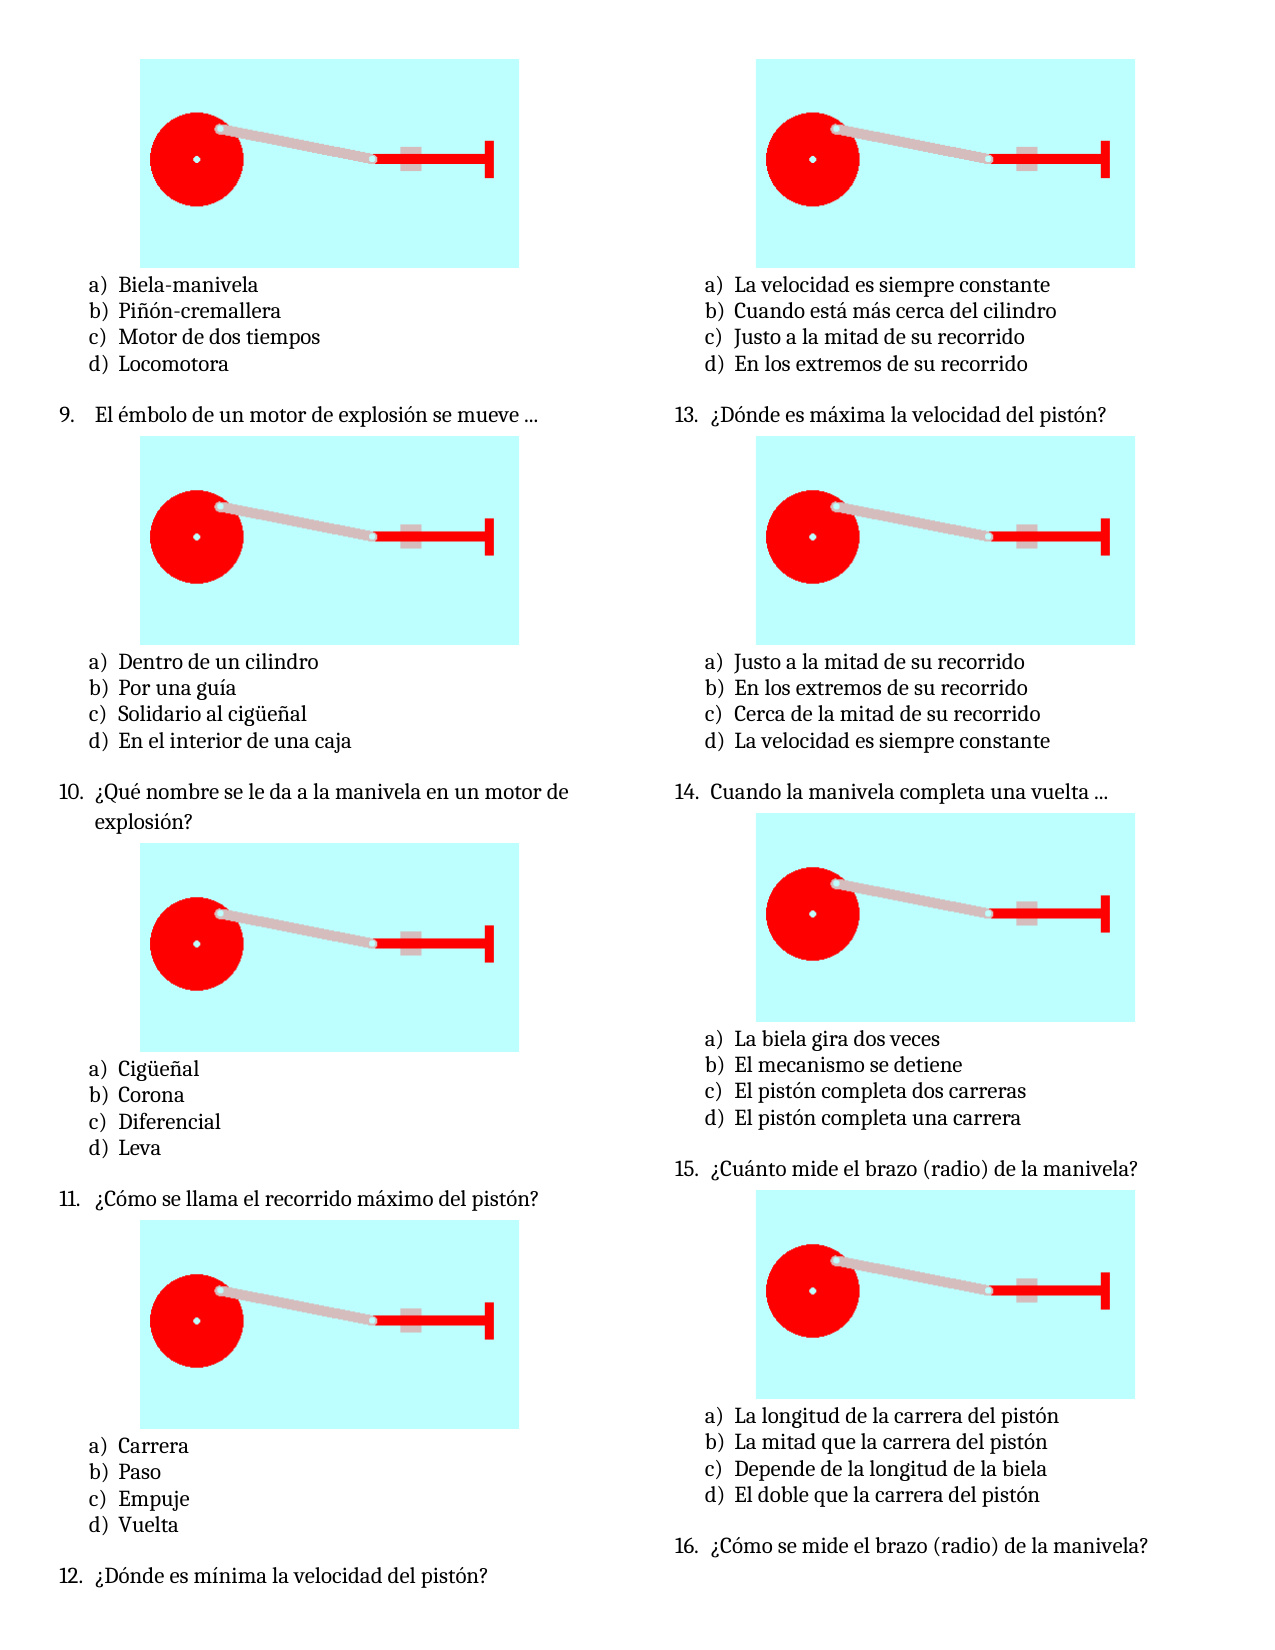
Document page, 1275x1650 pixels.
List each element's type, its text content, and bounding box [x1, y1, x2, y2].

text a) Cigüeñal [89, 1056, 600, 1082]
text c) Depende de la longitud de la biela [704, 1455, 1216, 1482]
text b) Cuando está más cerca del cilindro [704, 298, 1216, 324]
text d) Leva [89, 1135, 600, 1161]
picture [140, 436, 520, 645]
text d) Locomotora [89, 350, 600, 377]
text b) Corona [89, 1082, 600, 1108]
picture [755, 1190, 1136, 1399]
text d) En los extremos de su recorrido [704, 350, 1216, 377]
list El émbolo de un motor de explosión se mueve ... [59, 402, 600, 428]
text a) Dentro de un cilindro [89, 648, 600, 675]
text a) La biela gira dos veces [704, 1026, 1216, 1052]
list ¿Dónde es máxima la velocidad del pistón? [675, 402, 1216, 428]
picture [755, 436, 1136, 645]
text b) La mitad que la carrera del pistón [704, 1429, 1216, 1455]
picture [755, 813, 1136, 1022]
text d) La velocidad es siempre constante [704, 727, 1216, 754]
text c) Cerca de la mitad de su recorrido [704, 701, 1216, 727]
text c) Diferencial [89, 1108, 600, 1135]
list ¿Cuánto mide el brazo (radio) de la manivela? [675, 1156, 1216, 1182]
text c) Solidario al cigüeñal [89, 701, 600, 727]
text b) Paso [89, 1459, 600, 1486]
picture [140, 1220, 520, 1429]
text b) El mecanismo se detiene [704, 1052, 1216, 1078]
text d) El doble que la carrera del pistón [704, 1482, 1216, 1508]
picture [755, 59, 1136, 268]
text a) La velocidad es siempre constante [704, 271, 1216, 298]
picture [140, 843, 520, 1052]
text a) Carrera [89, 1433, 600, 1459]
text b) En los extremos de su recorrido [704, 675, 1216, 701]
list ¿Qué nombre se le da a la manivela en un motor de explosión? [59, 779, 600, 835]
list Cuando la manivela completa una vuelta ... [675, 779, 1216, 805]
text b) Por una guía [89, 675, 600, 701]
list ¿Dónde es mínima la velocidad del pistón? [59, 1563, 600, 1589]
text b) Piñón-cremallera [89, 298, 600, 324]
text d) El pistón completa una carrera [704, 1104, 1216, 1131]
text c) El pistón completa dos carreras [704, 1078, 1216, 1104]
text c) Motor de dos tiempos [89, 324, 600, 350]
text d) En el interior de una caja [89, 727, 600, 754]
list ¿Cómo se llama el recorrido máximo del pistón? [59, 1186, 600, 1212]
list ¿Cómo se mide el brazo (radio) de la manivela? [675, 1533, 1216, 1559]
text c) Empuje [89, 1486, 600, 1512]
picture [140, 59, 520, 268]
text c) Justo a la mitad de su recorrido [704, 324, 1216, 350]
text a) Justo a la mitad de su recorrido [704, 648, 1216, 675]
text a) Biela-manivela [89, 271, 600, 298]
text d) Vuelta [89, 1512, 600, 1538]
text a) La longitud de la carrera del pistón [704, 1403, 1216, 1429]
